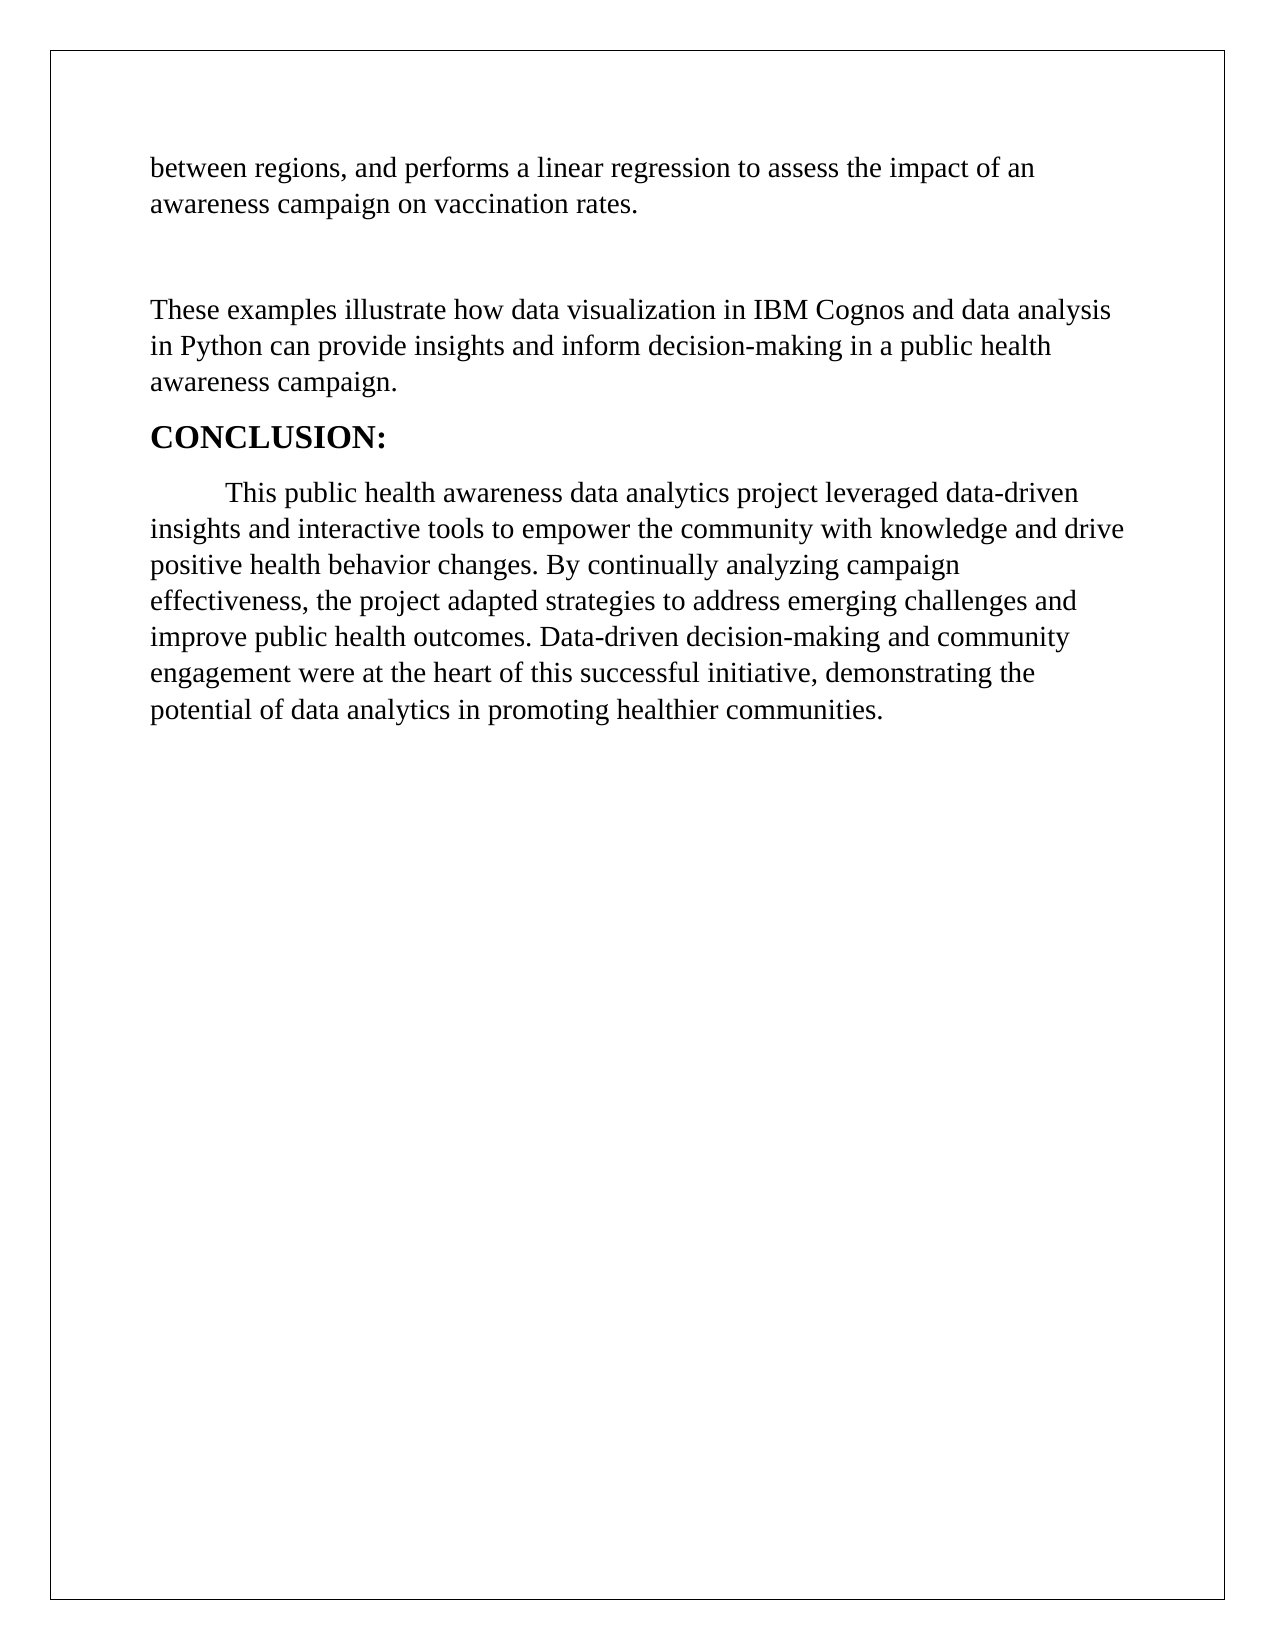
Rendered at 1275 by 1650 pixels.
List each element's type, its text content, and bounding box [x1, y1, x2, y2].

text This public health awareness data analytics project leveraged data-driven insights and interactive tools to empower the community with knowledge and drive positive health behavior changes. By continually analyzing campaign effectiveness, the project adapted strategies to address emerging challenges and improve public health outcomes. Data-driven decision-making and community engagement were at the heart of this successful initiative, demonstrating the potential of data analytics in promoting healthier communities. [150, 475, 1125, 725]
text These examples illustrate how data visualization in IBM Cognos and data analysis in Python can provide insights and inform decision-making in a public health awareness campaign. [150, 292, 1125, 398]
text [150, 150, 1125, 220]
text CONCLUSION: [150, 417, 1125, 455]
